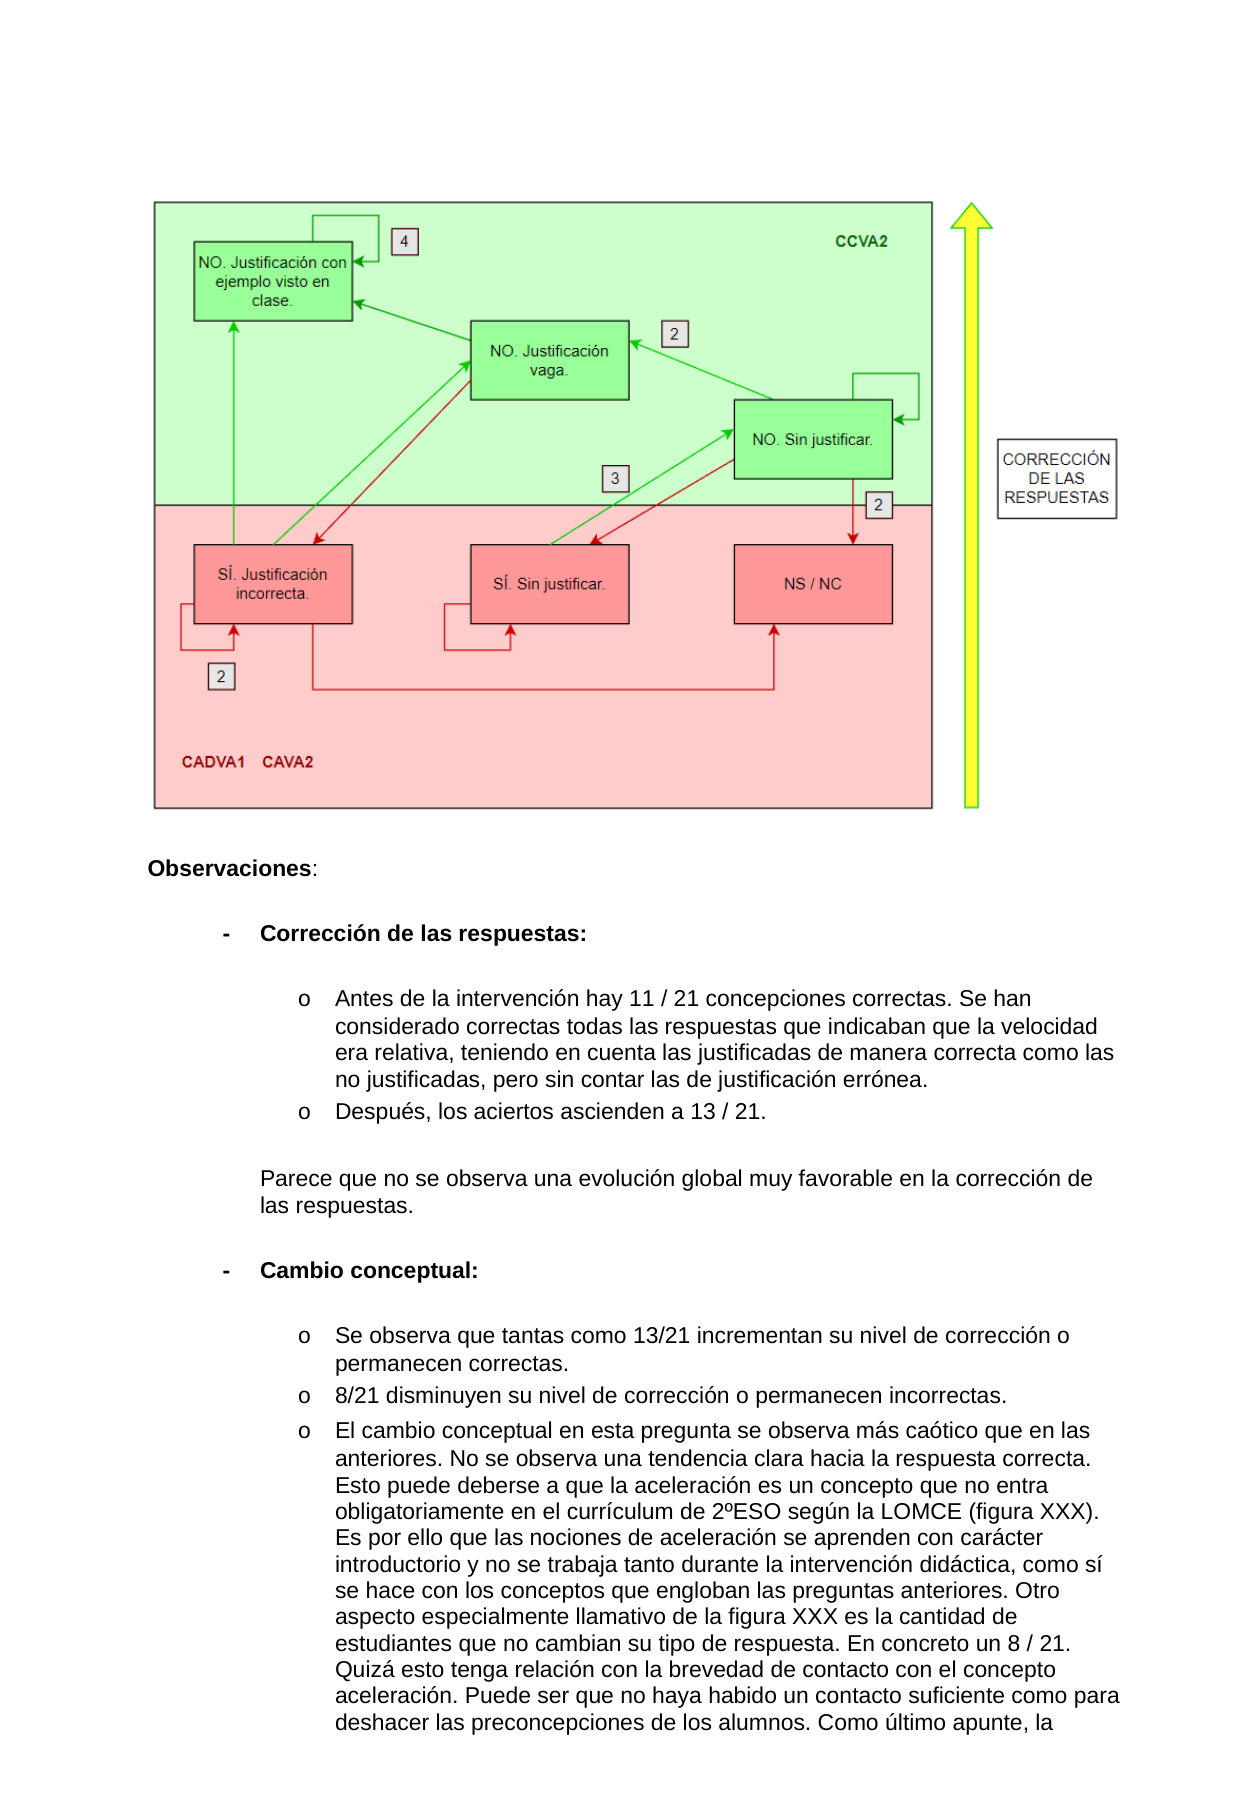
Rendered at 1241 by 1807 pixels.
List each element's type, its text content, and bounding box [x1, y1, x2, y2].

text Observaciones: [147, 855, 1124, 881]
list 8/21 disminuyen su nivel de corrección o permanecen incorrectas. [297, 1382, 1124, 1411]
list Se observa que tantas como 13/21 incrementan su nivel de corrección o permanecen correctas. [297, 1322, 1124, 1376]
list Antes de la intervención hay 11 / 21 concepciones correctas. Se han considerado correctas todas las respuestas que indicaban que la velocidad era relativa, teniendo en cuenta las justificadas de manera correcta como las no justificadas, pero sin contar las de justificación errónea. [297, 985, 1124, 1092]
list Cambio conceptual: [222, 1257, 1124, 1283]
list Después, los aciertos ascienden a 13 / 21. [297, 1098, 1124, 1127]
text Parece que no se observa una evolución global muy favorable en la corrección de las respuestas. [260, 1165, 1124, 1218]
picture [147, 191, 1124, 816]
list Corrección de las respuestas: [222, 920, 1124, 946]
